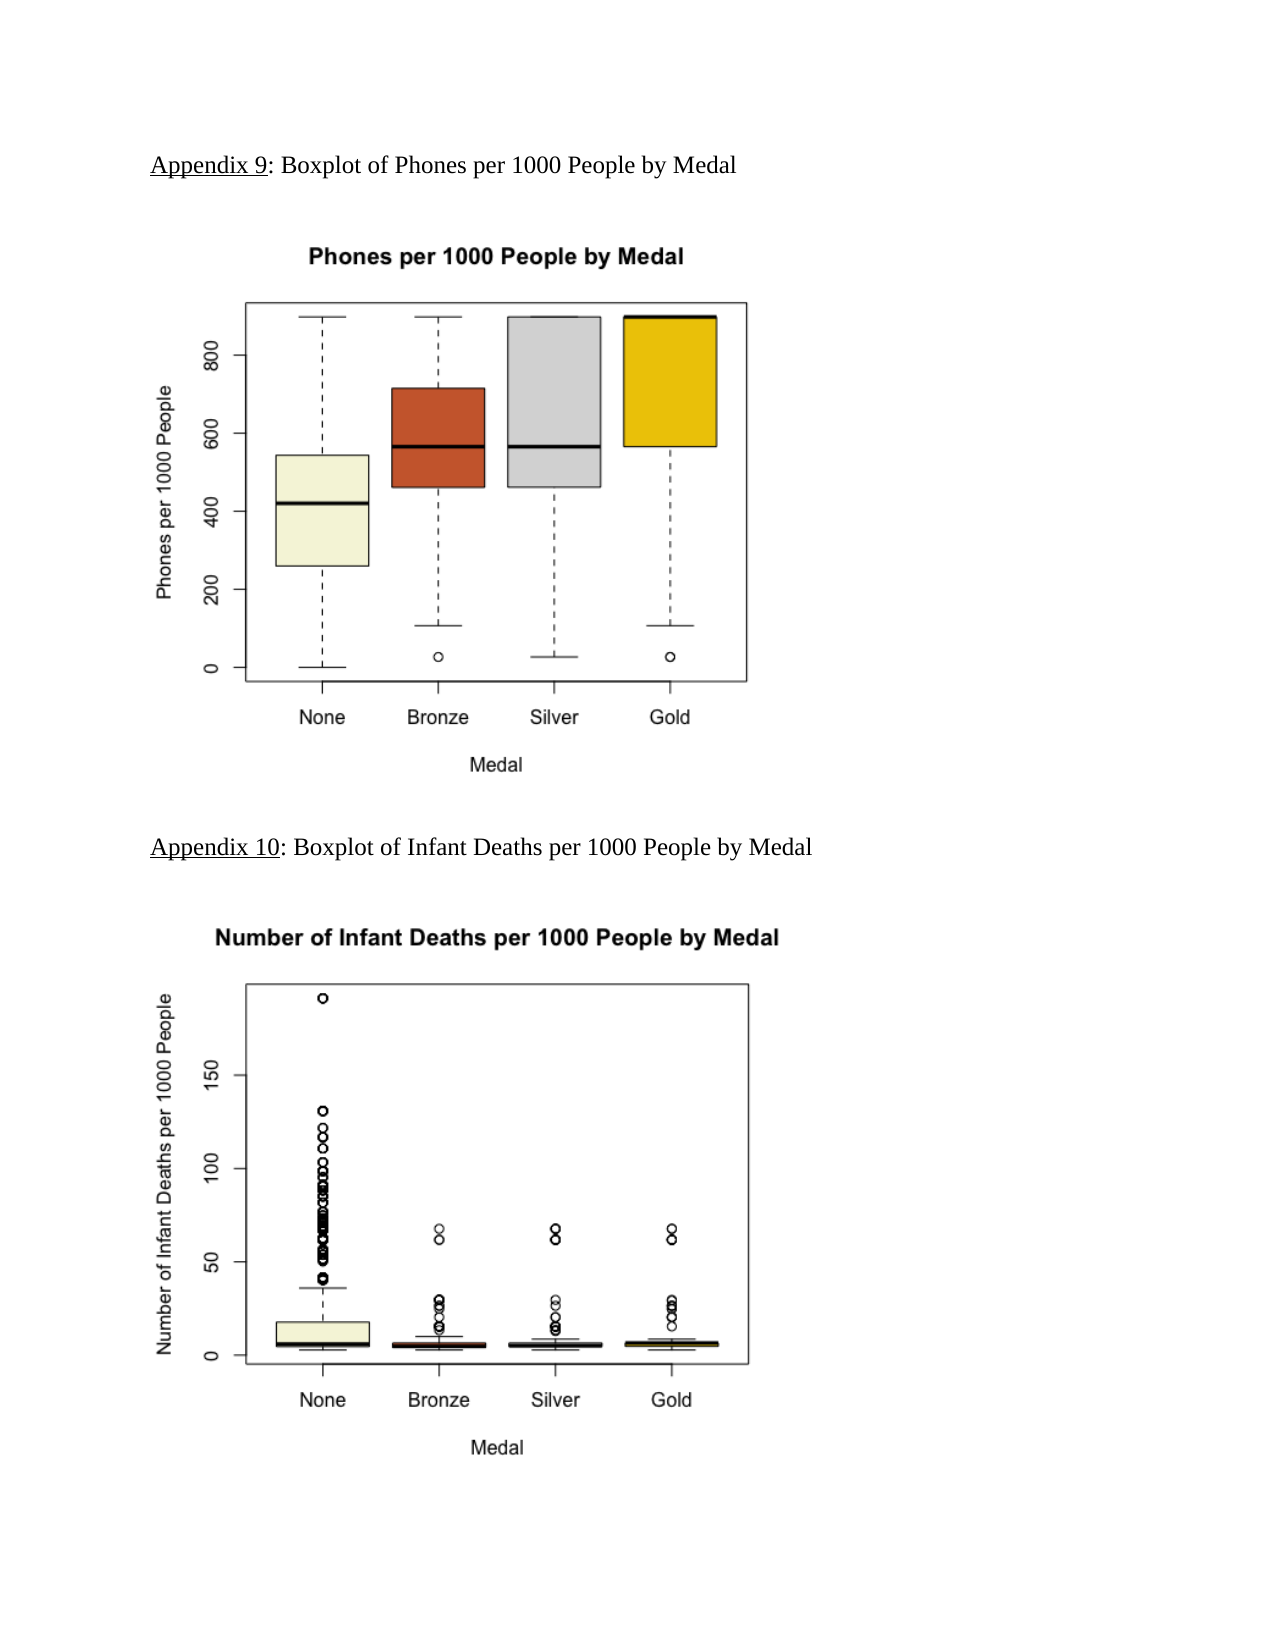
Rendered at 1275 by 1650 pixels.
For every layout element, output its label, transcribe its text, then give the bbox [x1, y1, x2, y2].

text Appendix 10: Boxplot of Infant Deaths per 1000 People by Medal [150, 832, 1125, 860]
picture [150, 207, 796, 801]
text Appendix 9: Boxplot of Phones per 1000 People by Medal [150, 150, 1125, 179]
picture [150, 889, 798, 1484]
